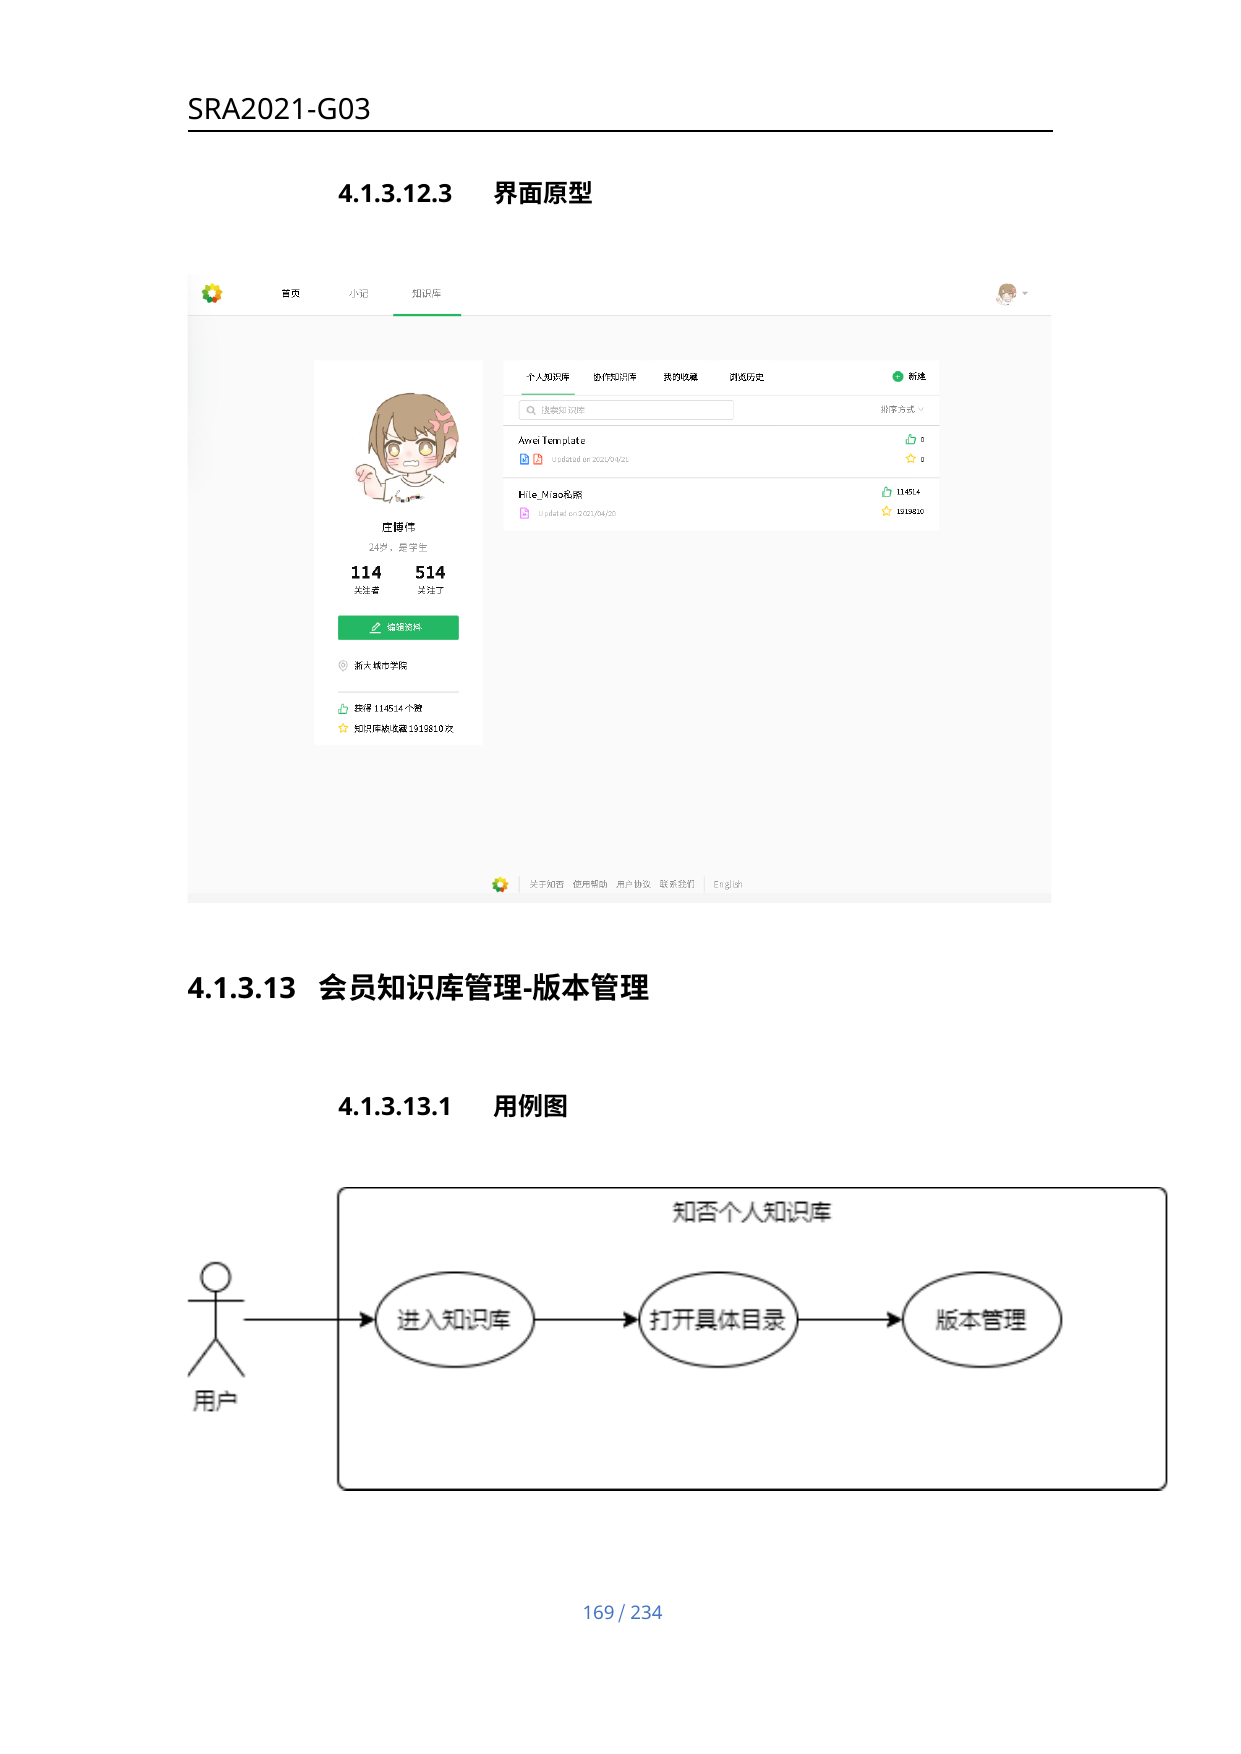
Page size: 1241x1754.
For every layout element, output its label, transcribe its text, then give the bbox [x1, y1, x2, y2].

subtitle 用例图 [187, 1072, 1053, 1137]
picture [187, 274, 1052, 903]
picture [187, 1187, 1168, 1491]
subtitle 界面原型 [187, 159, 1053, 224]
subtitle 会员知识库管理-版本管理 [187, 953, 1053, 1018]
